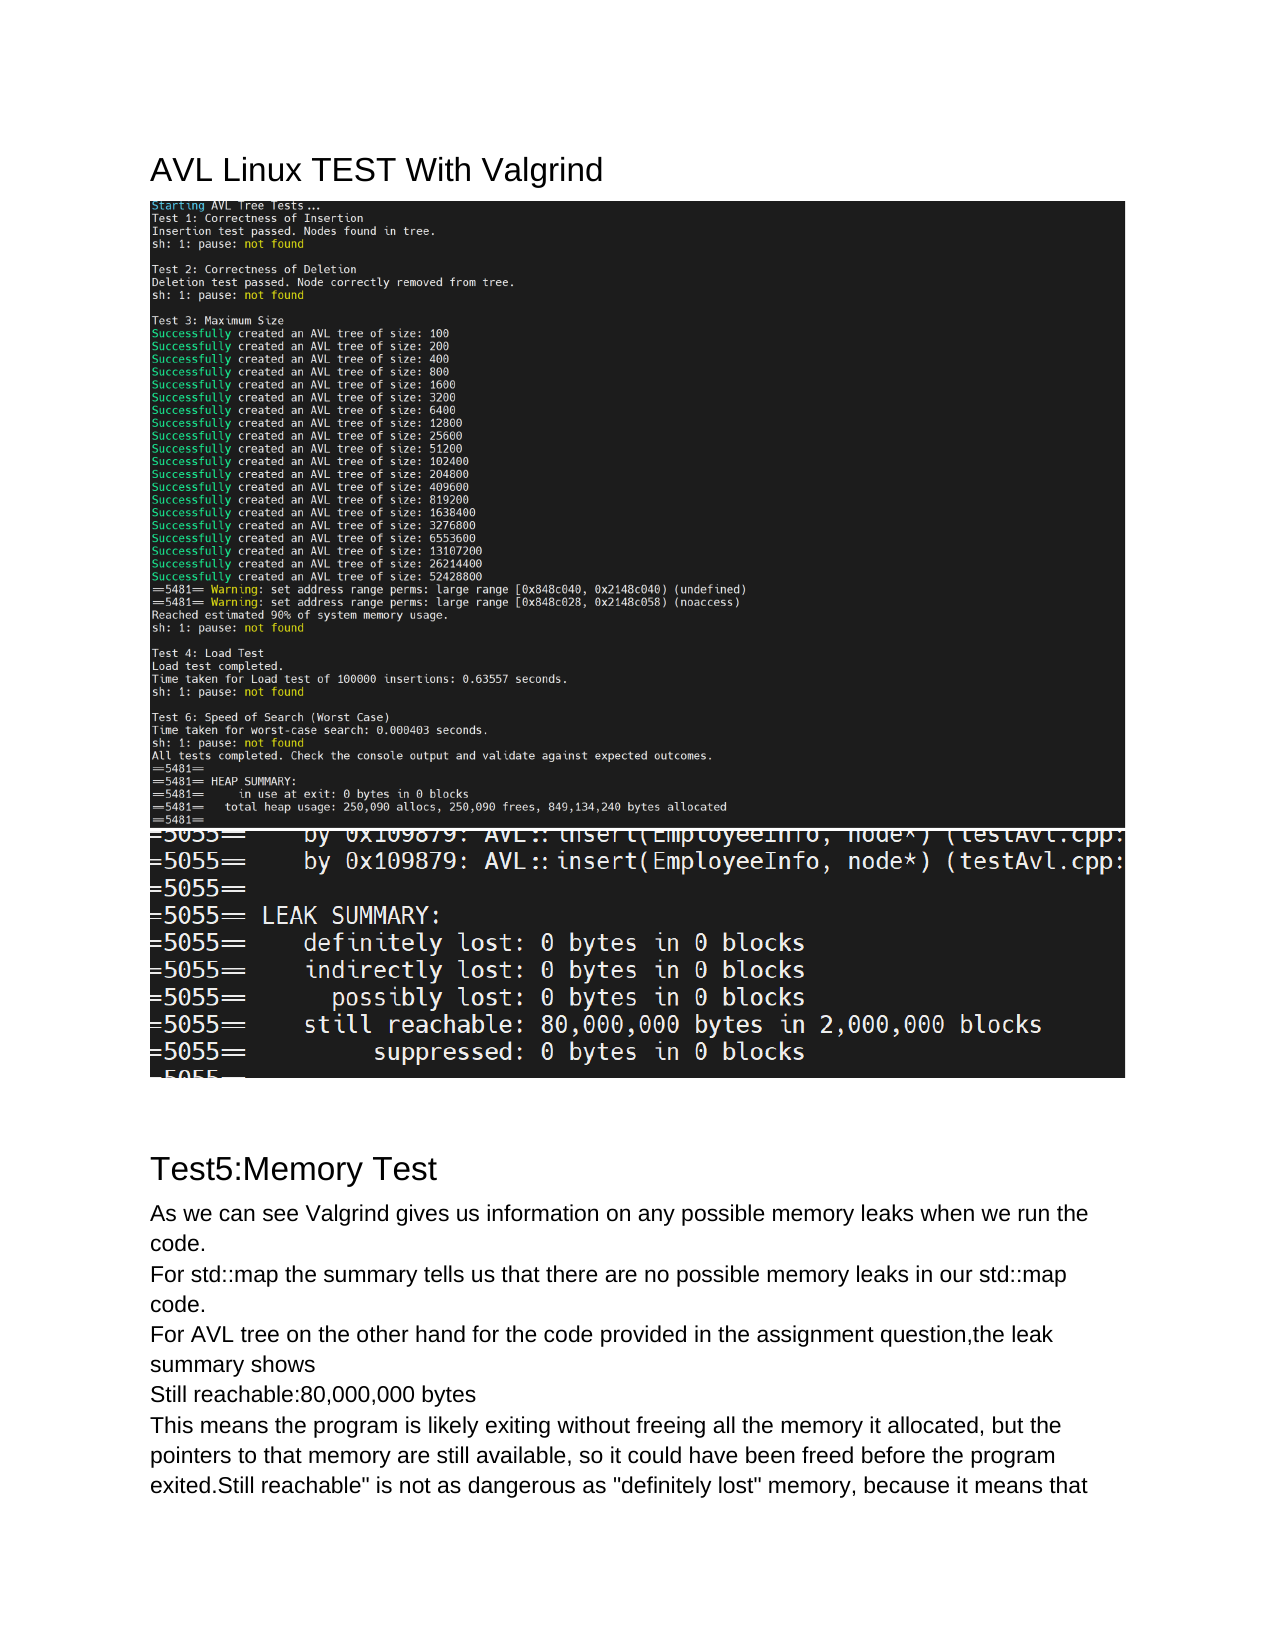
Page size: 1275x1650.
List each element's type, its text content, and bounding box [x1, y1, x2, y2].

picture [150, 201, 1125, 828]
text For AVL tree on the other hand for the code provided in the assignment question,the leak summary shows [150, 1321, 1125, 1378]
picture [150, 831, 1125, 1078]
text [150, 1412, 1125, 1498]
text For std::map the summary tells us that there are no possible memory leaks in our std::map code. [150, 1261, 1125, 1317]
text As we can see Valgrind gives us information on any possible memory leaks when we run the code. [150, 1200, 1125, 1257]
subtitle Test5:Memory Test [150, 1149, 1125, 1188]
subtitle AVL Linux TEST With Valgrind [150, 150, 1125, 188]
text Still reachable:80,000,000 bytes [150, 1381, 1125, 1408]
